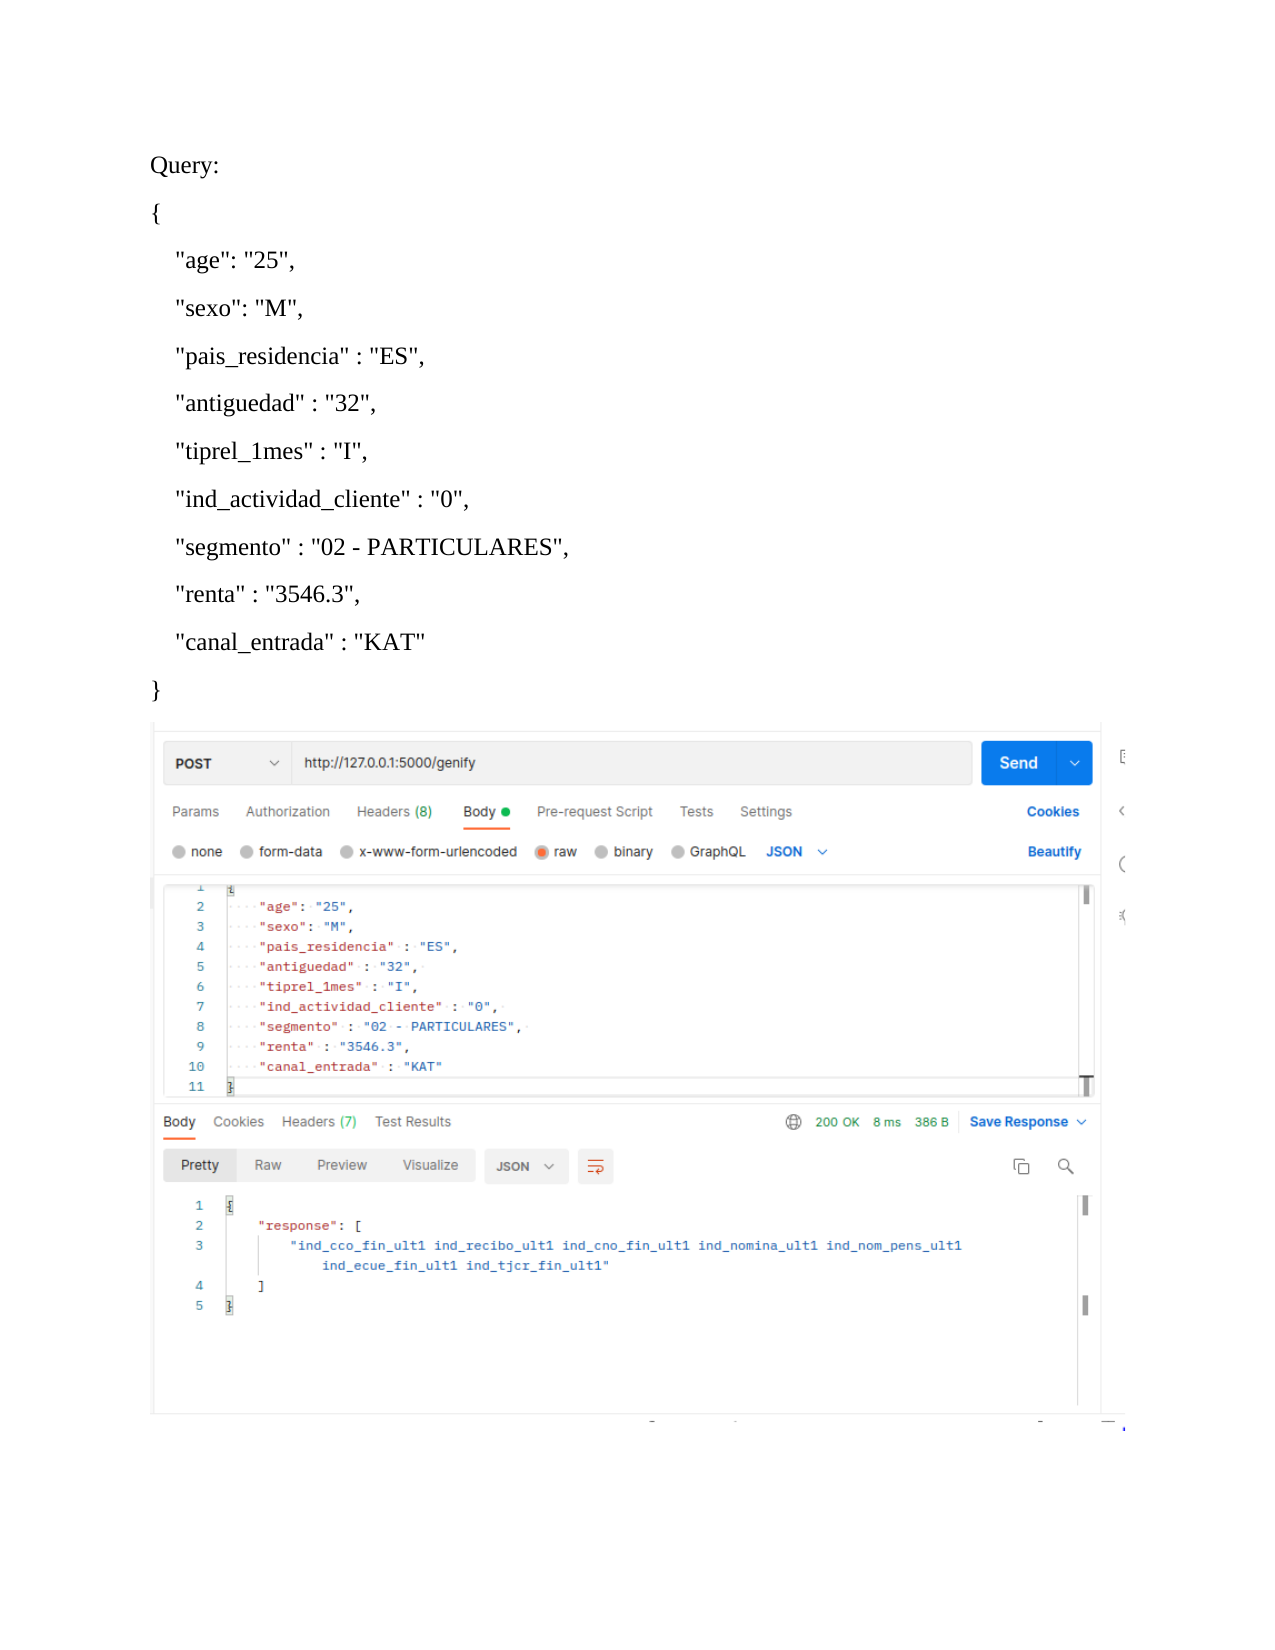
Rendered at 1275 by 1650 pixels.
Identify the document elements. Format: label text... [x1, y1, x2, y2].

text "age": "25", [150, 245, 1125, 274]
picture [150, 722, 1125, 1431]
text } [150, 675, 1125, 703]
text "segmento" : "02 - PARTICULARES", [150, 532, 1125, 560]
text "pais_residencia" : "ES", [150, 341, 1125, 369]
text "canal_entrada" : "KAT" [150, 627, 1125, 656]
text "renta" : "3546.3", [150, 579, 1125, 608]
text "tiprel_1mes" : "I", [150, 436, 1125, 465]
text "ind_actividad_cliente" : "0", [150, 484, 1125, 513]
text { [150, 198, 1125, 226]
text "antiguedad" : "32", [150, 388, 1125, 417]
text Query: [150, 150, 1125, 179]
text "sexo": "M", [150, 293, 1125, 322]
